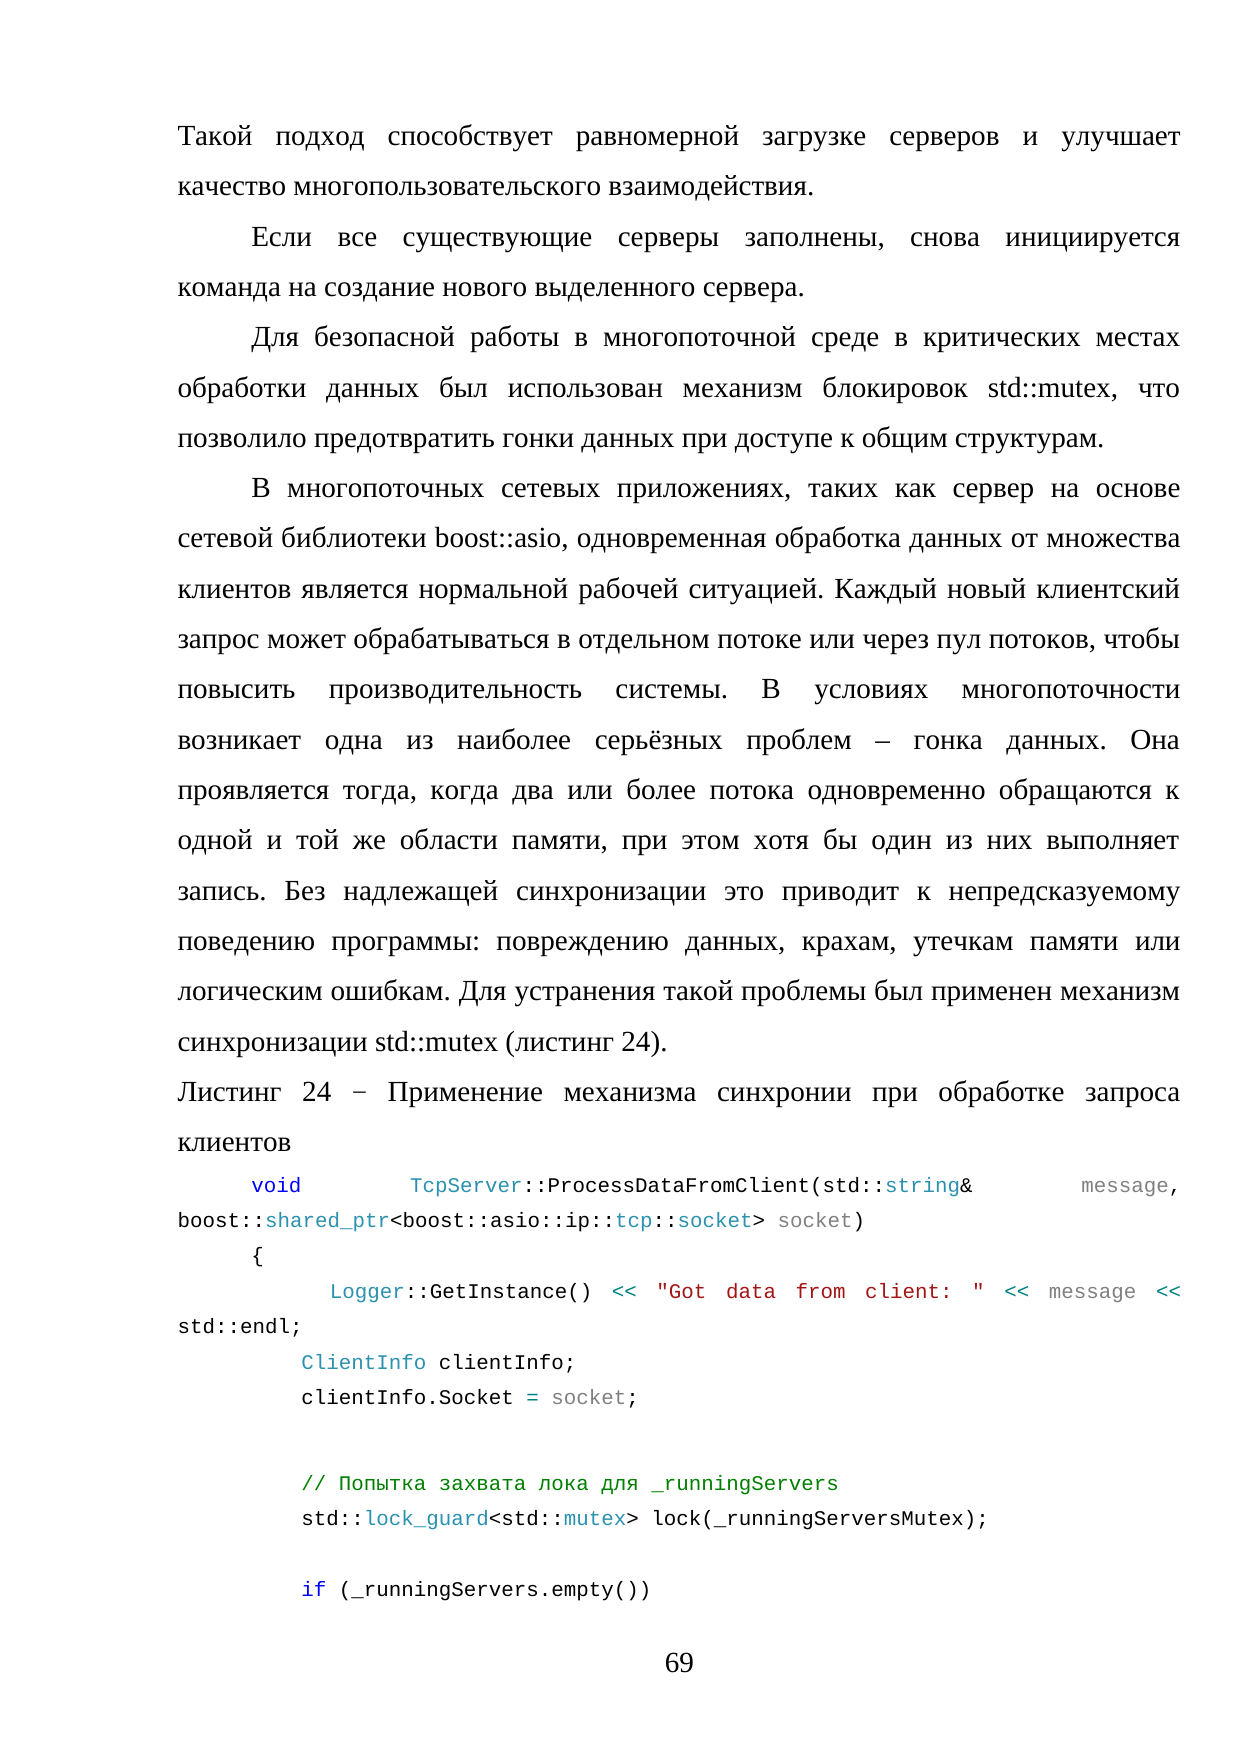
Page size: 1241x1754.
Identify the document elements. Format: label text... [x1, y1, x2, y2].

text // Попытка захвата лока для _runningServers [177, 1473, 1181, 1497]
text { [177, 1246, 1181, 1269]
text std::lock_guard<std::mutex> lock(_runningServersMutex); [177, 1508, 1181, 1532]
text void TcpServer::ProcessDataFromClient(std::string& message, boost::shared_ptr<boost::asio::ip::tcp::socket> socket) [177, 1175, 1181, 1234]
text В многопоточных сетевых приложениях, таких как сервер на основе сетевой библиотеки boost::asio, одновременная обработка данных от множества клиентов является нормальной рабочей ситуацией. Каждый новый клиентский запрос может обрабатываться в отдельном потоке или через пул потоков, чтобы повысить производительность системы. В условиях многопоточности возникает одна из наиболее серьёзных проблем – гонка данных. Она проявляется тогда, когда два или более потока одновременно обращаются к одной и той же области памяти, при этом хотя бы один из них выполняет запись. Без надлежащей синхронизации это приводит к непредсказуемому поведению программы: повреждению данных, крахам, утечкам памяти или логическим ошибкам. Для устранения такой проблемы был применен механизм синхронизации std::mutex (листинг 24). [177, 470, 1181, 1057]
text if (_runningServers.empty()) [177, 1579, 1181, 1603]
text Листинг 24 Применение механизма синхронии при обработке запроса клиентов [177, 1074, 1181, 1158]
text Для безопасной работы в многопоточной среде в критических местах обработки данных был использован механизм блокировок std::mutex, что позволило предотвратить гонки данных при доступе к общим структурам. [177, 319, 1181, 453]
text clientInfo.Socket = socket; [177, 1387, 1181, 1411]
text Logger::GetInstance() << "Got data from client: " << message << std::endl; [177, 1281, 1181, 1340]
text ClientInfo clientInfo; [177, 1352, 1181, 1375]
text Если все существующие серверы заполнены, снова инициируется команда на создание нового выделенного сервера. [177, 219, 1181, 303]
